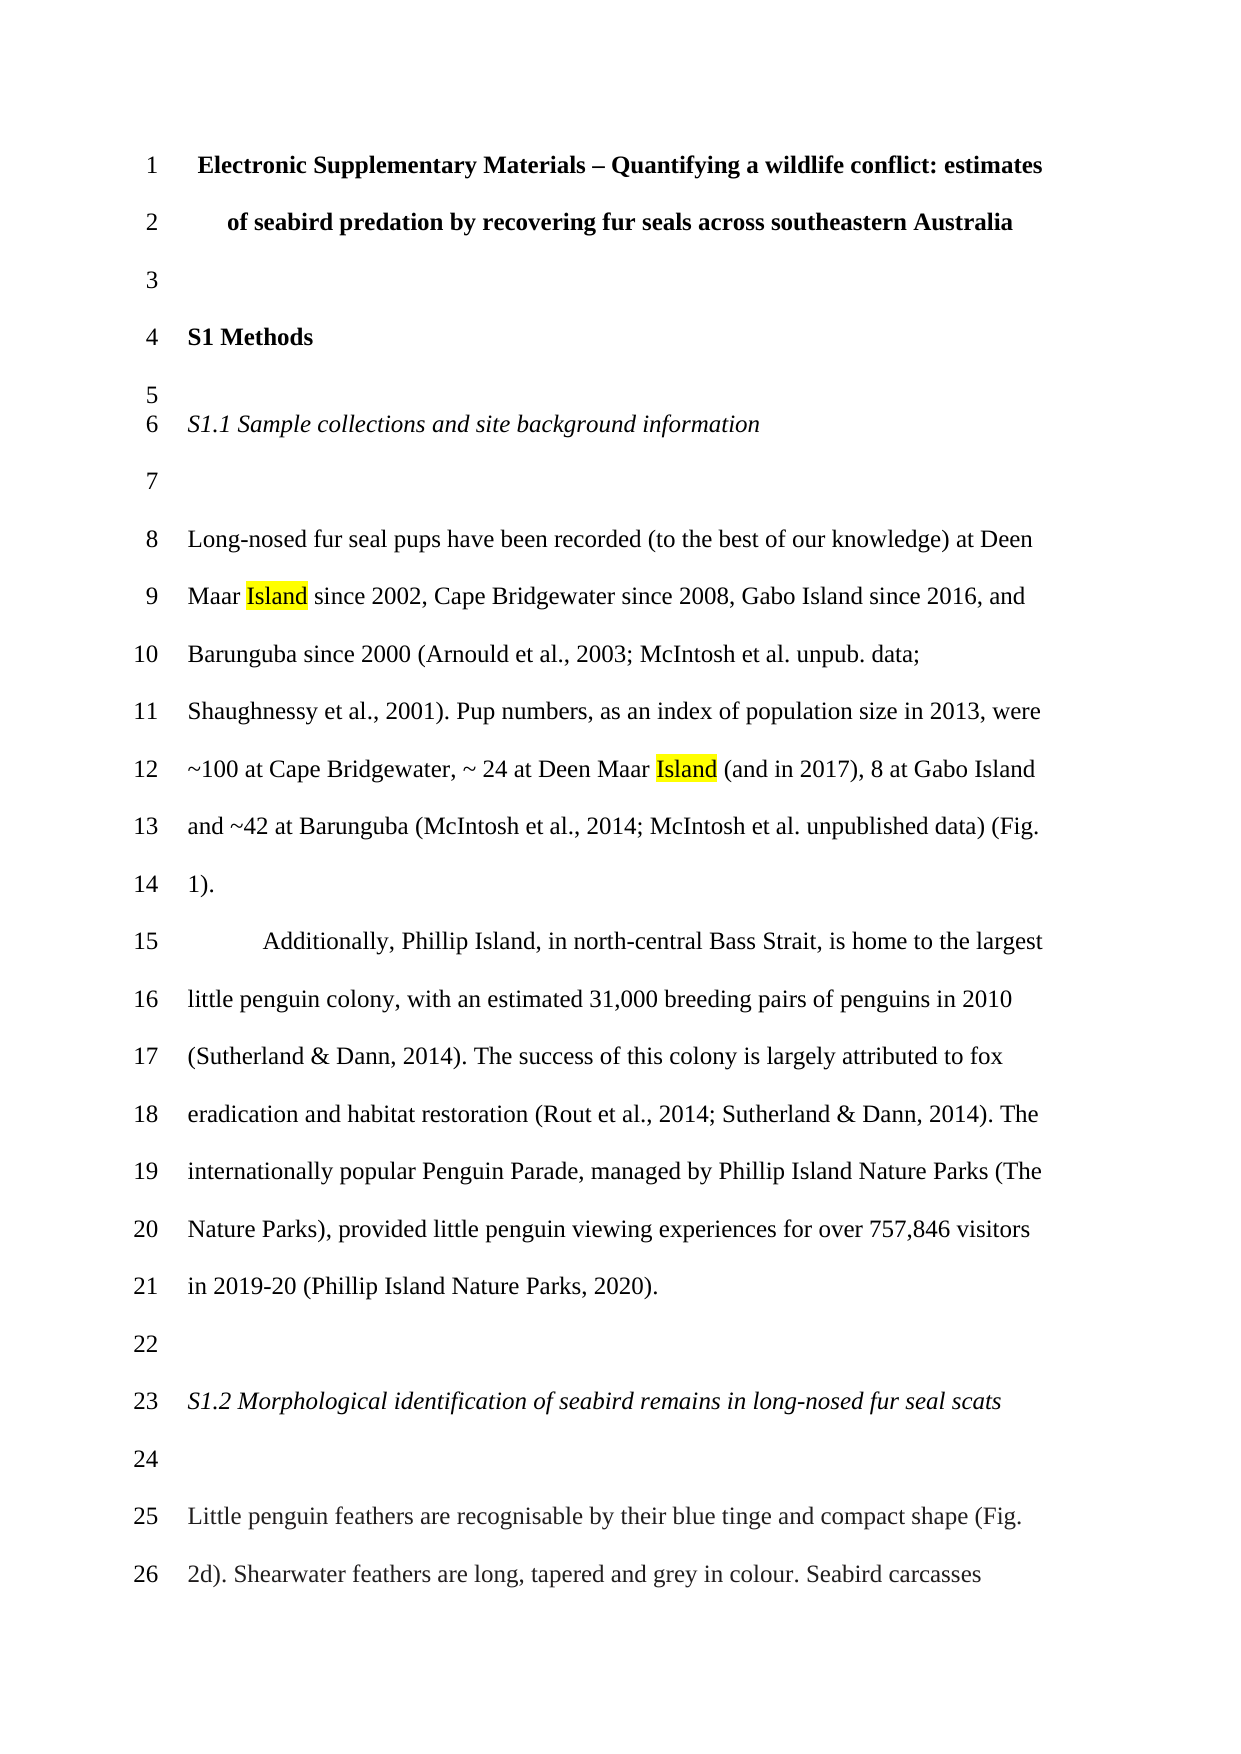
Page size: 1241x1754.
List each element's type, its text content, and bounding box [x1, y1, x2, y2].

text S1.1 Sample collections and site background information [187, 409, 1053, 437]
subtitle S1 Methods [187, 322, 1053, 351]
text Additionally, Phillip Island, in north-central Bass Strait, is home to the largest little penguin colony, with an estimated 31,000 breeding pairs of penguins in 2010 (Sutherland & Dann, 2014). The success of this colony is largely attributed to fox eradication and habitat restoration (Rout et al., 2014; Sutherland & Dann, 2014). The internationally popular Penguin Parade, managed by Phillip Island Nature Parks (The Nature Parks), provided little penguin viewing experiences for over 757,846 visitors in 2019-20 (Phillip Island Nature Parks, 2020). [187, 926, 1053, 1300]
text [187, 1501, 1053, 1587]
subtitle Electronic Supplementary Materials – Quantifying a wildlife conflict: estimates of seabird predation by recovering fur seals across southeastern Australia [187, 150, 1053, 236]
text Long-nosed fur seal pups have been recorded (to the best of our knowledge) at Deen Maar Island since 2002, Cape Bridgewater since 2008, Gabo Island since 2016, and Barunguba since 2000 (Arnould et al., 2003; McIntosh et al. unpub. data; Shaughnessy et al., 2001). Pup numbers, as an index of population size in 2013, were ~100 at Cape Bridgewater, ~ 24 at Deen Maar Island (and in 2017), 8 at Gabo Island and ~42 at Barunguba (McIntosh et al., 2014; McIntosh et al. unpublished data) (Fig. 1). [187, 524, 1053, 897]
text S1.2 Morphological identification of seabird remains in long-nosed fur seal scats [187, 1386, 1053, 1415]
